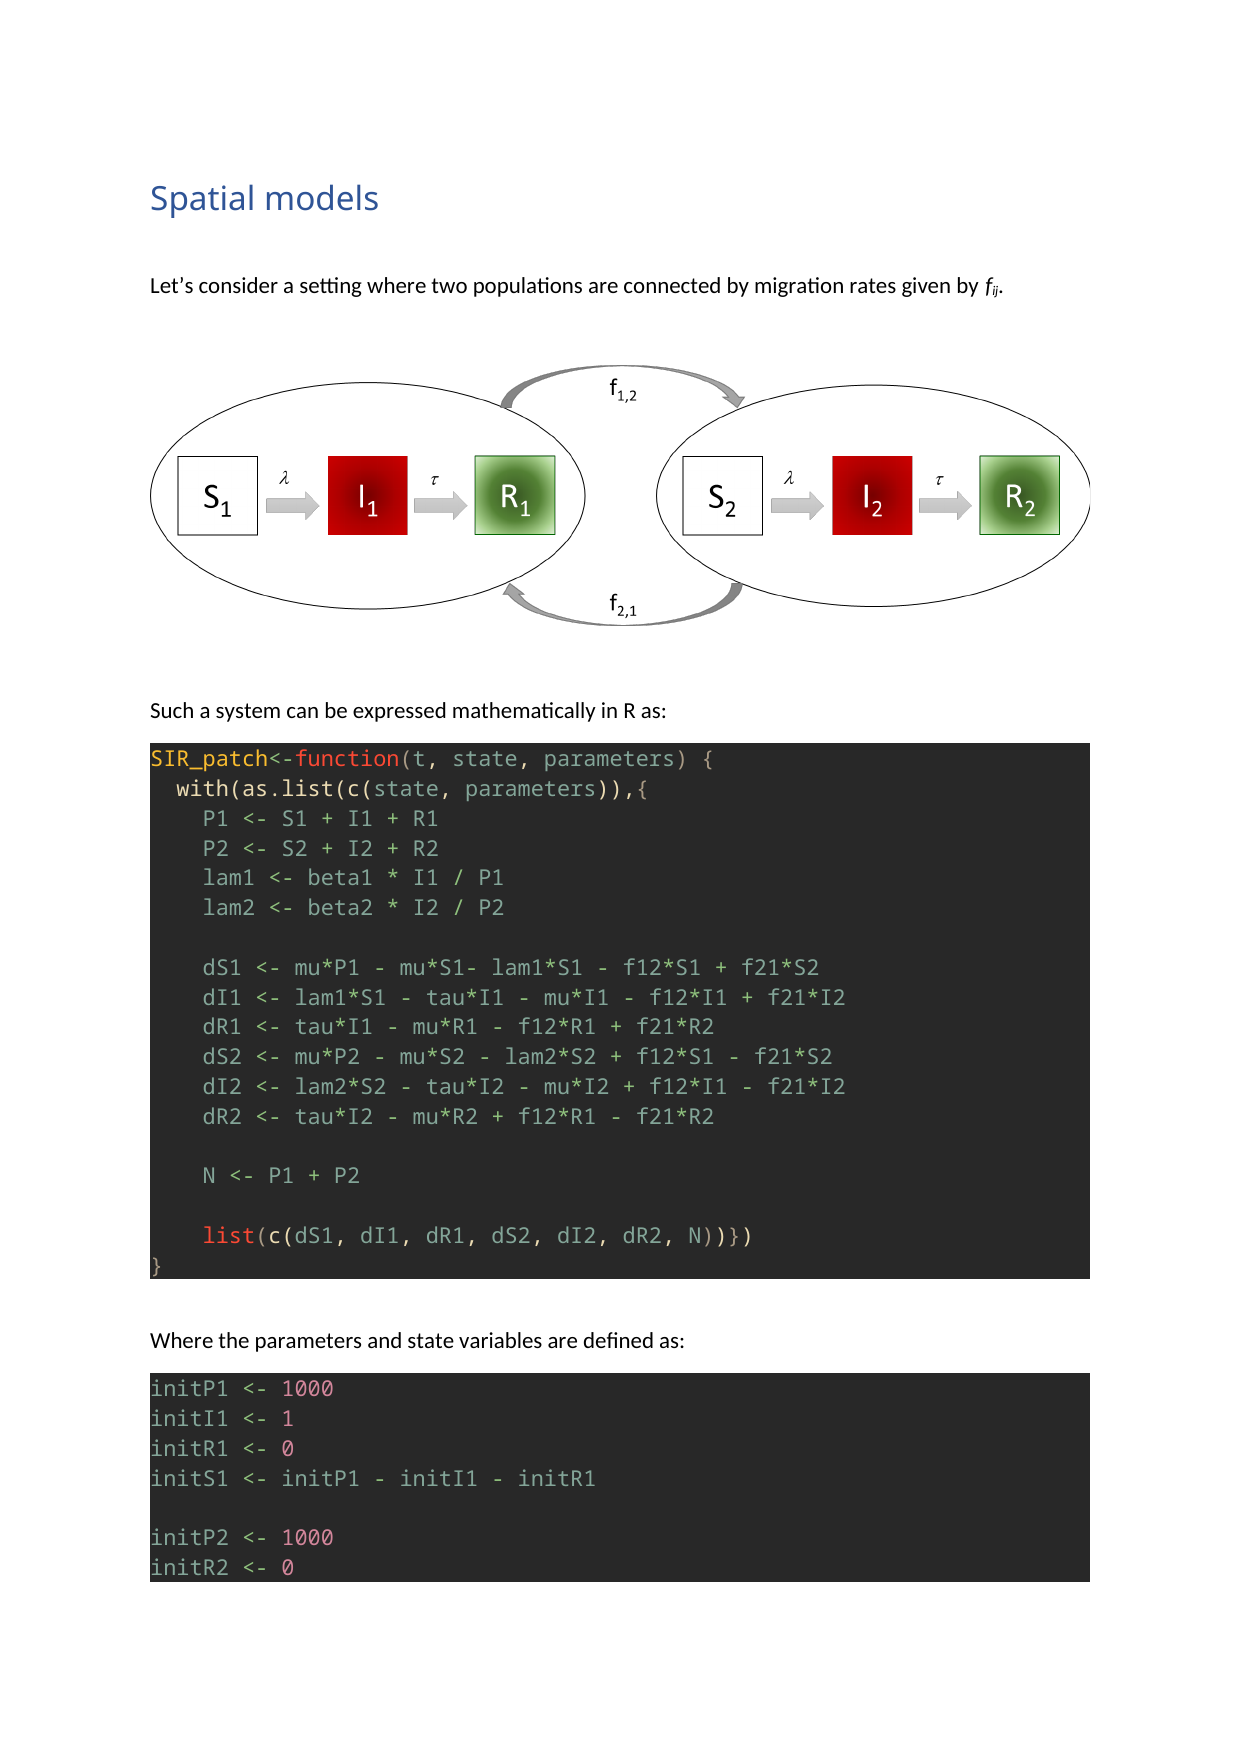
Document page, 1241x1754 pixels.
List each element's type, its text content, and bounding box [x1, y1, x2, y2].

text P1 <- S1 + I1 + R1 [150, 803, 1090, 832]
text list(c(dS1, dI1, dR1, dS2, dI2, dR2, N))}) [150, 1220, 1090, 1249]
text initR1 <- 0 [150, 1433, 1090, 1462]
text } [150, 1249, 1090, 1279]
text SIR_patch<-function(t, state, parameters) { [150, 743, 1090, 773]
text lam2 <- beta2 * I2 / P2 [150, 892, 1090, 922]
text Where the parameters and state variables are defined as: [150, 1326, 1090, 1354]
text Let’s consider a setting where two populations are connected by migration rates given by fij. [150, 271, 1090, 299]
text N <- P1 + P2 [150, 1160, 1090, 1190]
text lam1 <- beta1 * I1 / P1 [150, 862, 1090, 892]
text P2 <- S2 + I2 + R2 [150, 832, 1090, 862]
text initR2 <- 0 [150, 1552, 1090, 1582]
text dS1 <- mu*P1 - mu*S1- lam1*S1 - f12*S1 + f21*S2 [150, 952, 1090, 981]
text with(as.list(c(state, parameters)),{ [150, 773, 1090, 803]
text dS2 <- mu*P2 - mu*S2 - lam2*S2 + f12*S1 - f21*S2 [150, 1041, 1090, 1071]
text initI1 <- 1 [150, 1403, 1090, 1433]
text initP2 <- 1000 [150, 1522, 1090, 1552]
text dR1 <- tau*I1 - mu*R1 - f12*R1 + f21*R2 [150, 1011, 1090, 1041]
text Such a system can be expressed mathematically in R as: [150, 696, 1090, 724]
subtitle Spatial models [150, 175, 1090, 220]
text dI2 <- lam2*S2 - tau*I2 - mu*I2 + f12*I1 - f21*I2 [150, 1071, 1090, 1101]
text initS1 <- initP1 - initI1 - initR1 [150, 1462, 1090, 1492]
text initP1 <- 1000 [150, 1373, 1090, 1403]
picture [150, 364, 1091, 631]
text dI1 <- lam1*S1 - tau*I1 - mu*I1 - f12*I1 + f21*I2 [150, 981, 1090, 1011]
text dR2 <- tau*I2 - mu*R2 + f12*R1 - f21*R2 [150, 1101, 1090, 1130]
